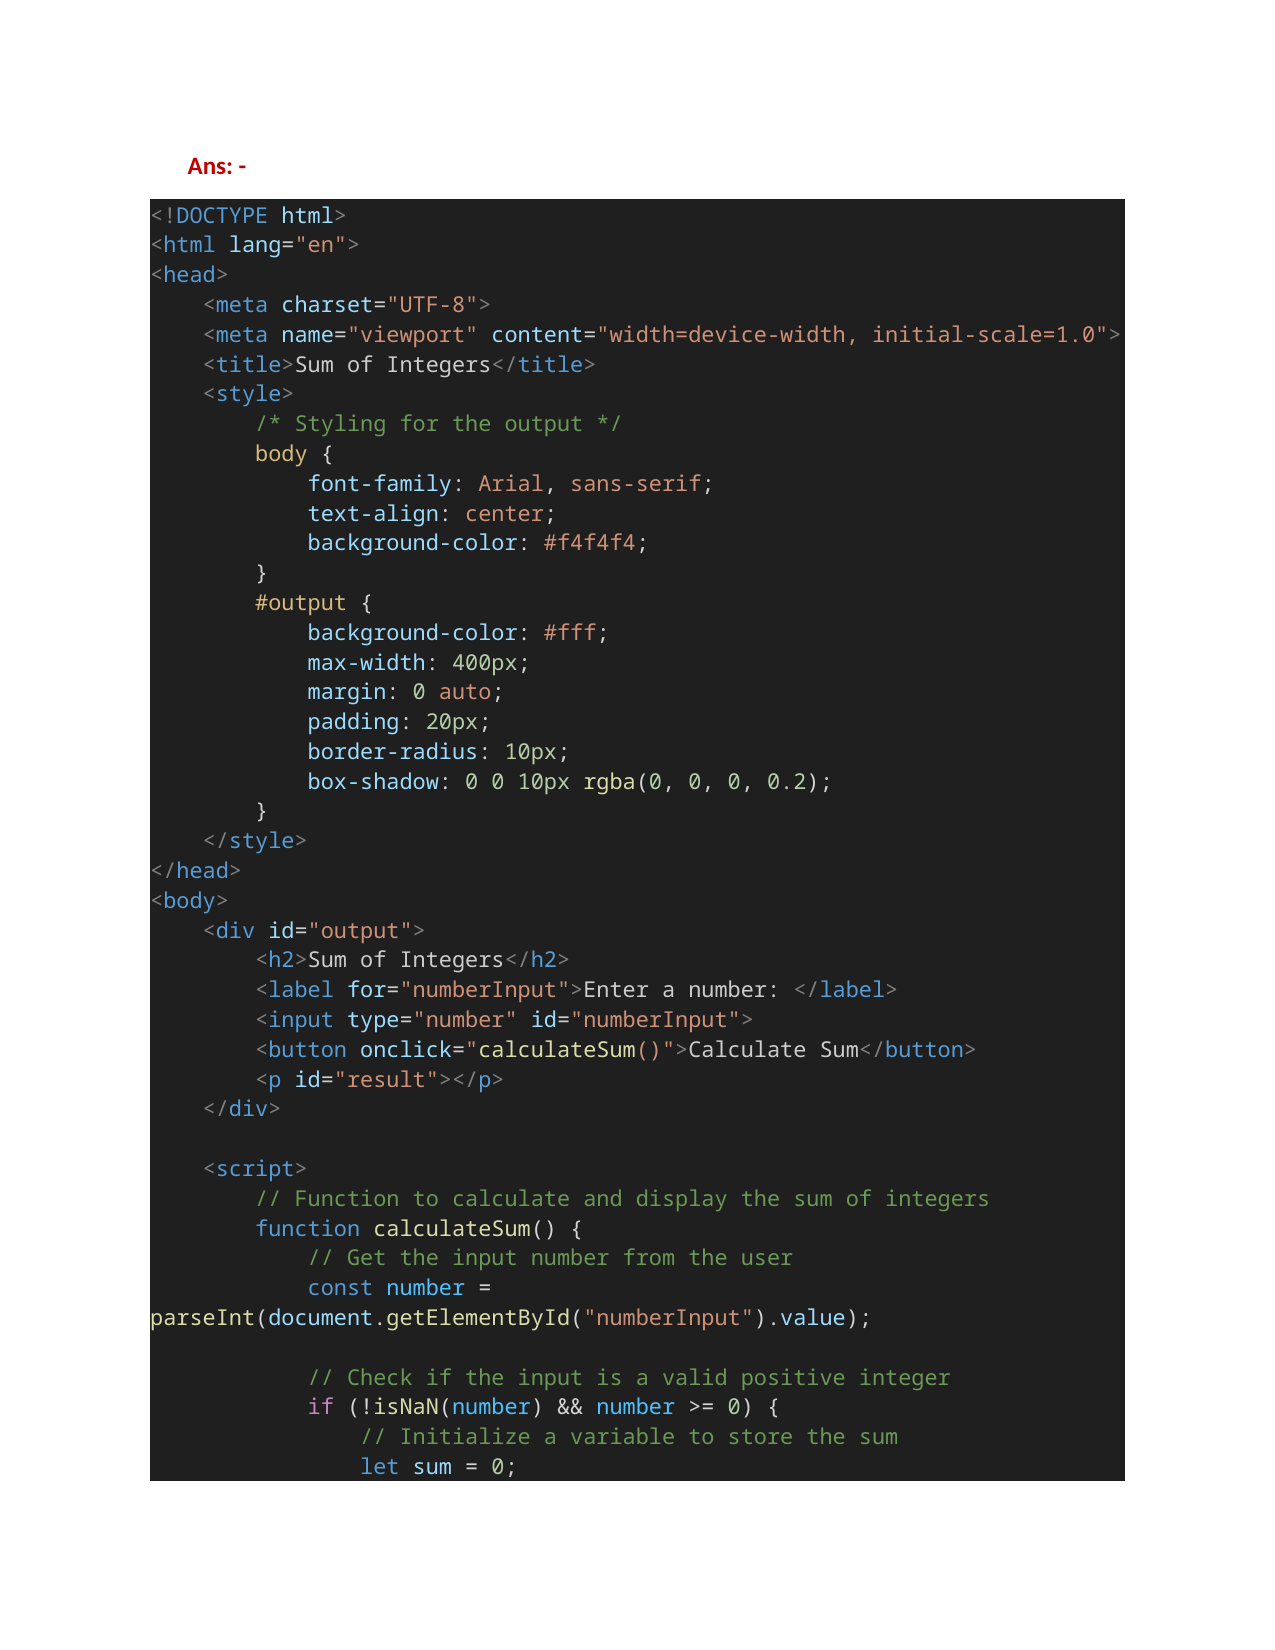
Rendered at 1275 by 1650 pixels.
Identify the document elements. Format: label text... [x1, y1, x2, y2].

text <head> [150, 259, 1125, 289]
text background-color: #f4f4f4; [150, 527, 1125, 557]
text function calculateSum() { [150, 1212, 1125, 1242]
text <p id="result"></p> [150, 1063, 1125, 1093]
text if (!isNaN(number) && number >= 0) { [150, 1391, 1125, 1421]
text <html lang="en"> [150, 229, 1125, 259]
text // Get the input number from the user [150, 1242, 1125, 1272]
text <div id="output"> [150, 914, 1125, 944]
text <script> [150, 1153, 1125, 1183]
text <button onclick="calculateSum()">Calculate Sum</button> [150, 1034, 1125, 1063]
text Ans: - [187, 150, 1125, 181]
text box-shadow: 0 0 10px rgba(0, 0, 0, 0.2); [150, 766, 1125, 795]
text text-align: center; [150, 497, 1125, 527]
text background-color: #fff; [150, 617, 1125, 646]
text } [150, 795, 1125, 825]
text #output { [150, 587, 1125, 617]
text } [150, 557, 1125, 587]
text /* Styling for the output */ [150, 408, 1125, 438]
text <label for="numberInput">Enter a number: </label> [150, 974, 1125, 1004]
text <meta charset="UTF-8"> [150, 289, 1125, 319]
text <style> [150, 378, 1125, 408]
text <body> [150, 885, 1125, 914]
text padding: 20px; [150, 706, 1125, 736]
text <meta name="viewport" content="width=device-width, initial-scale=1.0"> [150, 319, 1125, 348]
text // Initialize a variable to store the sum [150, 1421, 1125, 1451]
text margin: 0 auto; [150, 676, 1125, 706]
text <!DOCTYPE html> [150, 199, 1125, 229]
text <input type="number" id="numberInput"> [150, 1004, 1125, 1034]
text let sum = 0; [150, 1451, 1125, 1481]
text </div> [150, 1093, 1125, 1123]
text border-radius: 10px; [150, 736, 1125, 766]
text <h2>Sum of Integers</h2> [150, 944, 1125, 974]
text max-width: 400px; [150, 646, 1125, 676]
text body { [150, 438, 1125, 468]
text </head> [150, 855, 1125, 885]
text const number = parseInt(document.getElementById("numberInput").value); [150, 1272, 1125, 1332]
text </style> [150, 825, 1125, 855]
text // Function to calculate and display the sum of integers [150, 1183, 1125, 1212]
text <title>Sum of Integers</title> [150, 348, 1125, 378]
text // Check if the input is a valid positive integer [150, 1361, 1125, 1391]
text font-family: Arial, sans-serif; [150, 468, 1125, 497]
